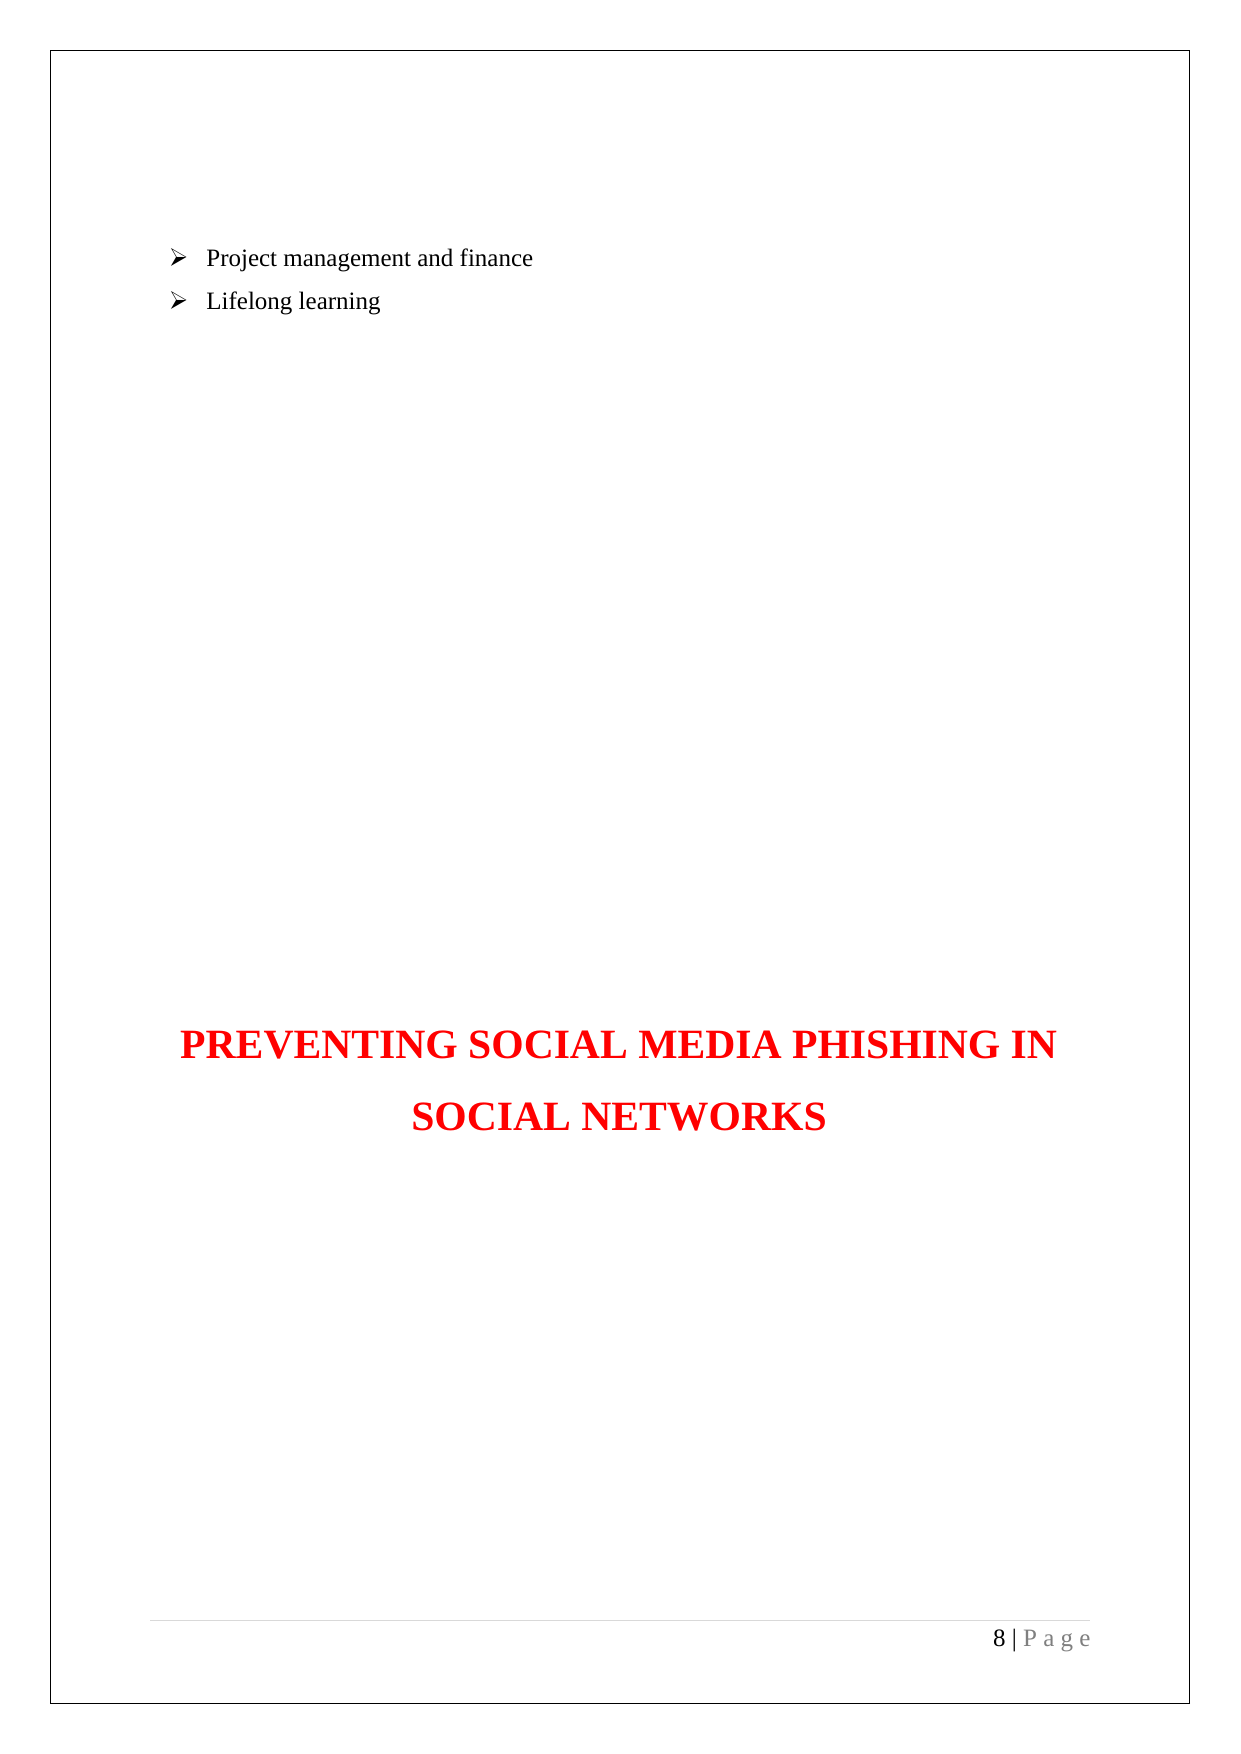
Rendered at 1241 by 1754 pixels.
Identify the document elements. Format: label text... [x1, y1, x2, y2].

list Project management and finance [169, 243, 1114, 272]
text PREVENTING SOCIAL MEDIA PHISHING IN SOCIAL NETWORKS [150, 1019, 1087, 1139]
list Lifelong learning [169, 286, 1114, 315]
